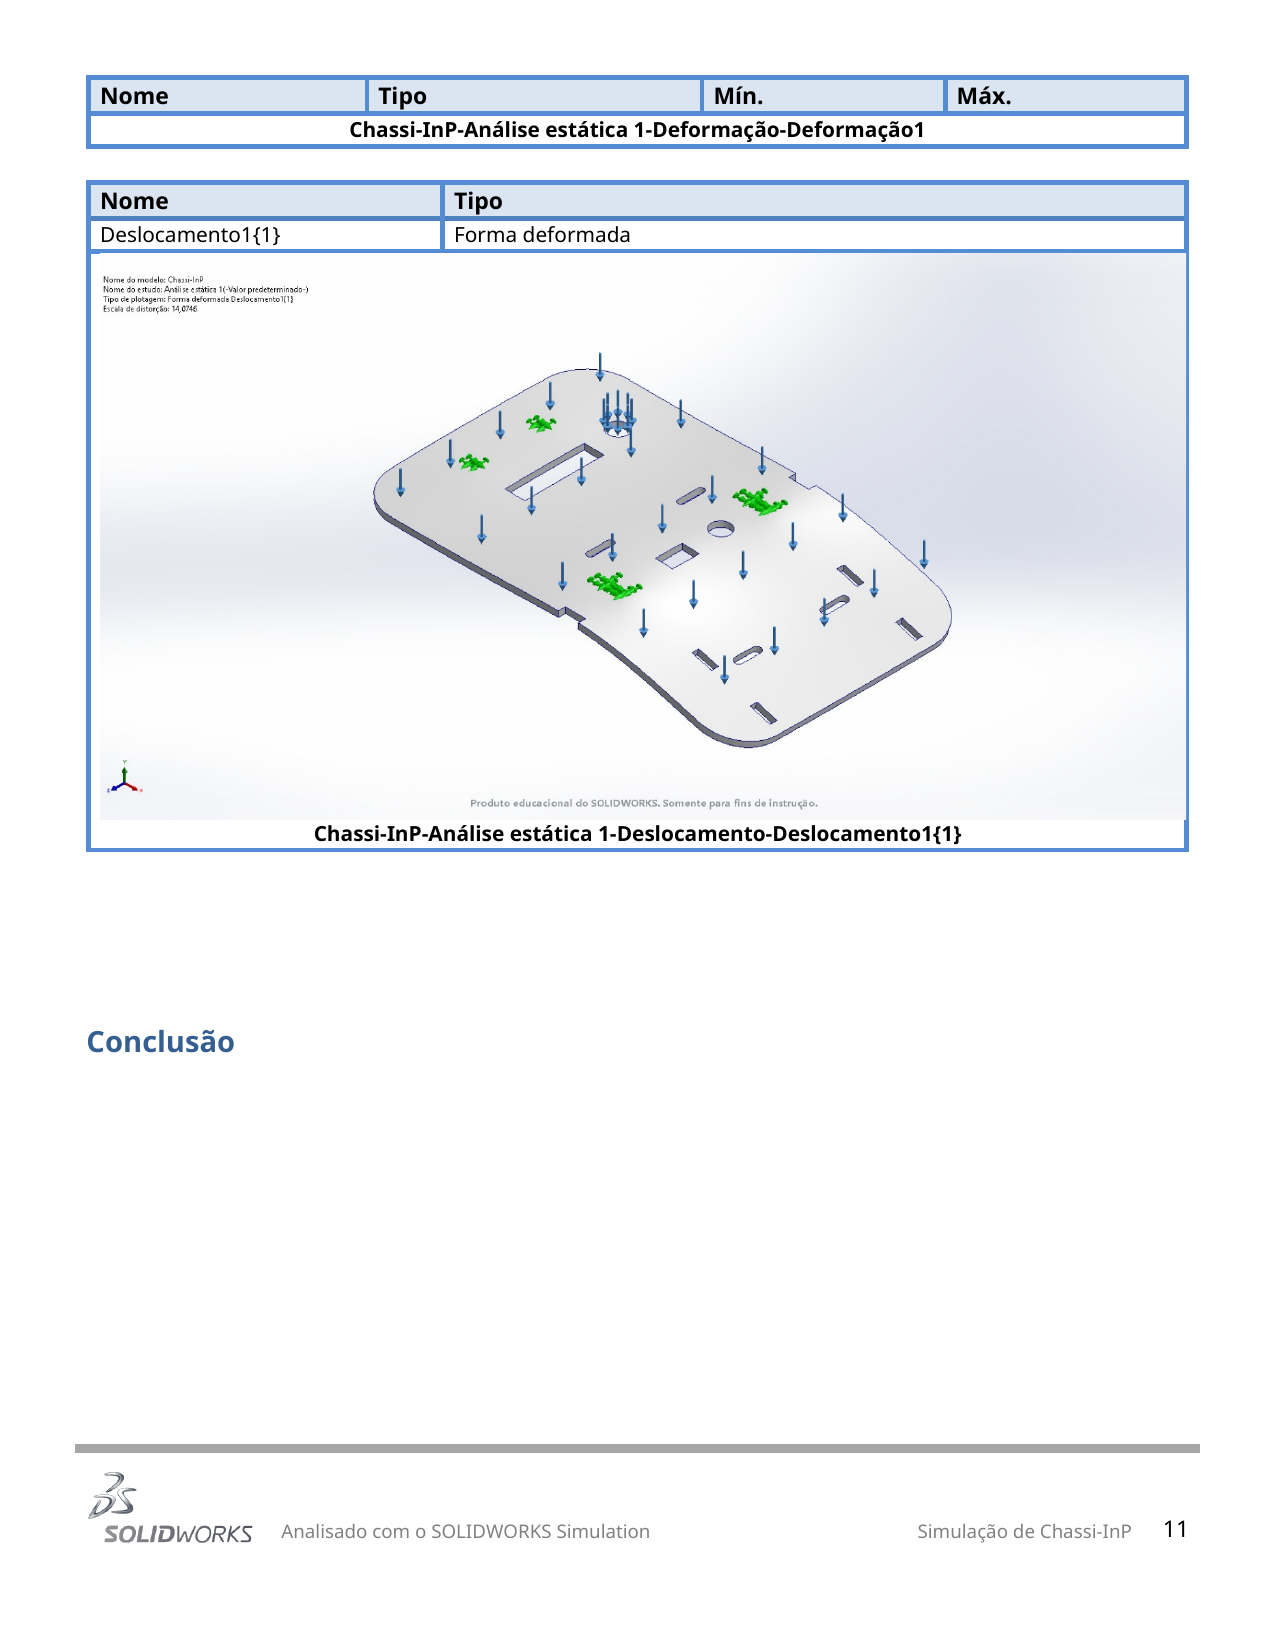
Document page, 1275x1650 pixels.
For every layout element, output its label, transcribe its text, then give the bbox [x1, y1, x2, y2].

picture [100, 253, 1187, 820]
picture [86, 1453, 254, 1544]
table_header Resultados do estudo [75, 75, 1200, 915]
table_header Conclusão [75, 972, 1200, 1061]
